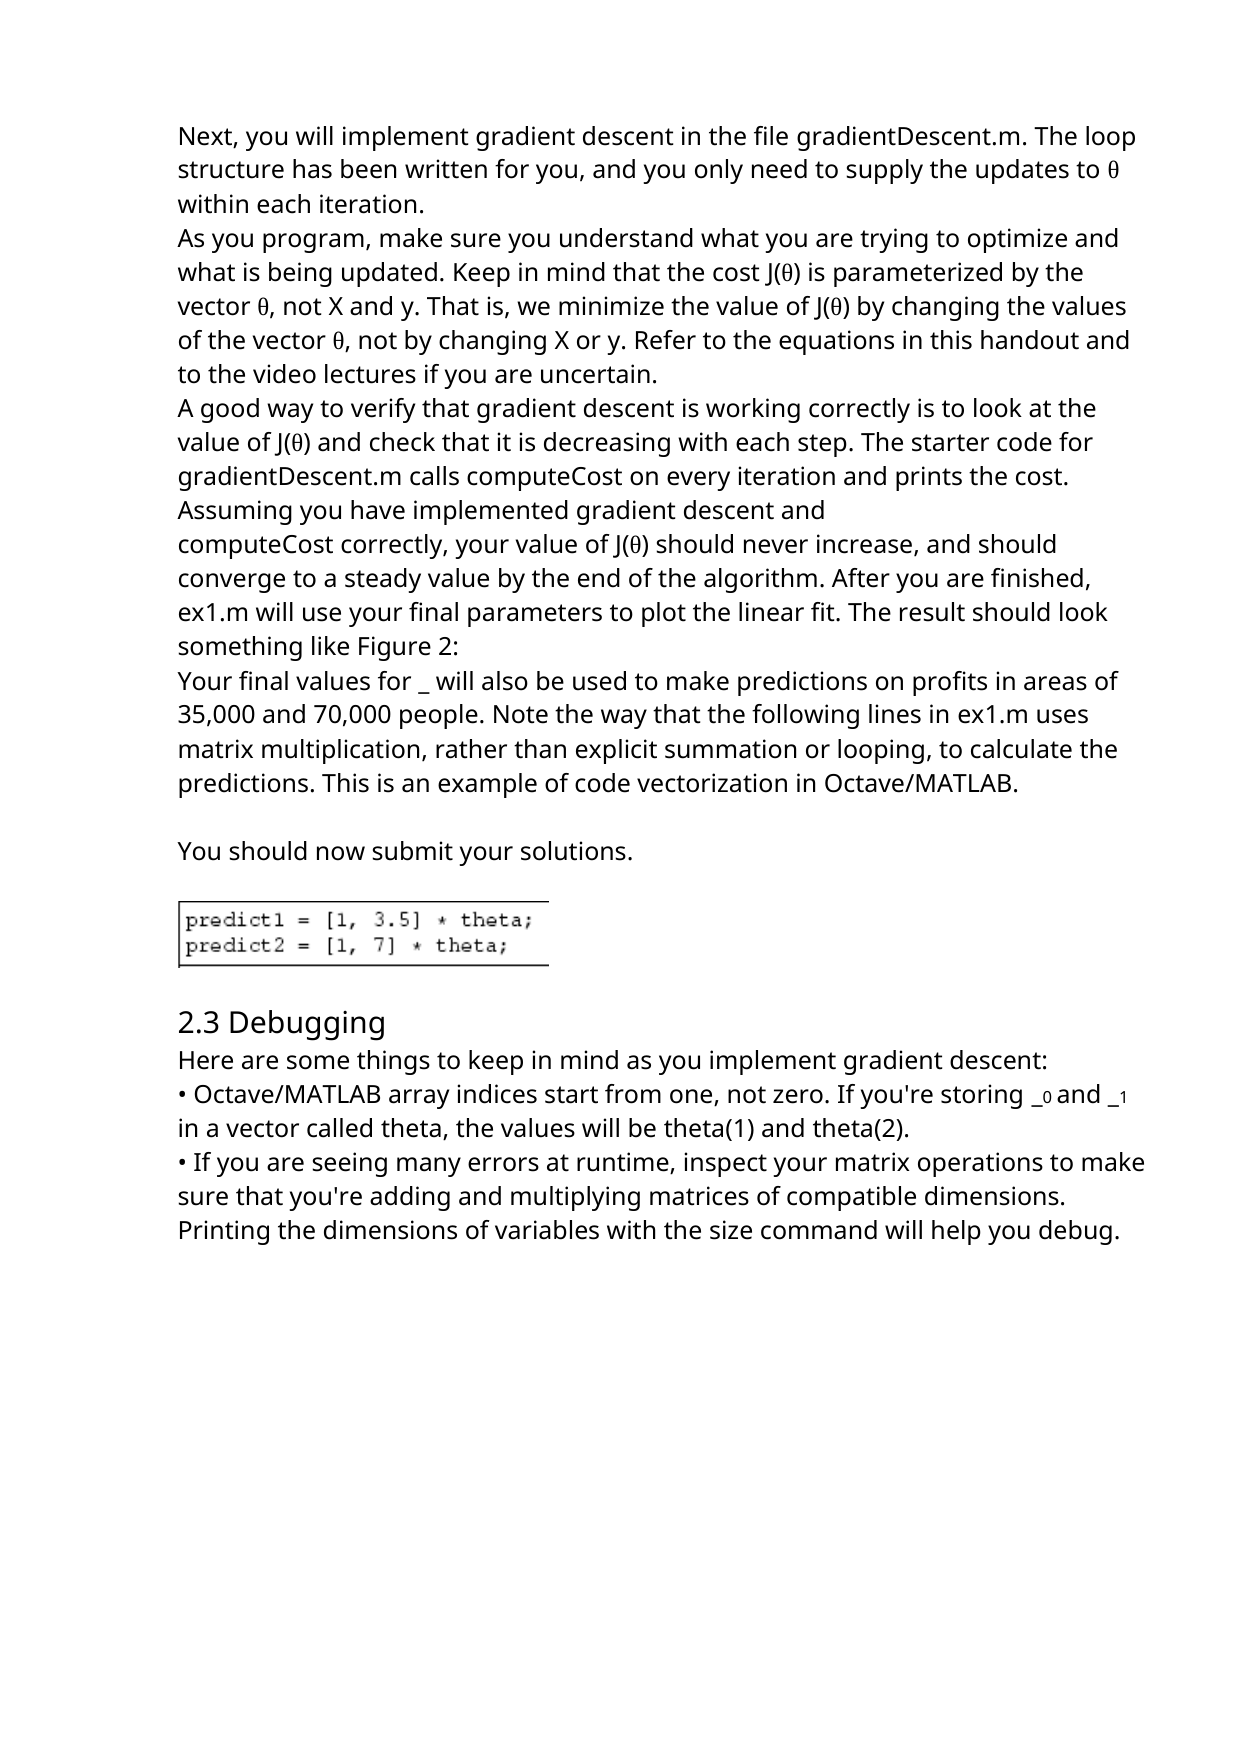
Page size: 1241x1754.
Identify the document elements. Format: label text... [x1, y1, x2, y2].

text A good way to verify that gradient descent is working correctly is to look at the value of J(θ) and check that it is decreasing with each step. The starter code for gradientDescent.m calls computeCost on every iteration and prints the cost. Assuming you have implemented gradient descent and [177, 391, 1152, 527]
text 2.3 Debugging [177, 1001, 1152, 1042]
picture [177, 901, 549, 968]
text • Octave/MATLAB array indices start from one, not zero. If you're storing _0 and _1 in a vector called theta, the values will be theta(1) and theta(2). [177, 1076, 1152, 1144]
text Here are some things to keep in mind as you implement gradient descent: [177, 1042, 1152, 1076]
text You should now submit your solutions. [177, 833, 1152, 867]
text computeCost correctly, your value of J(θ) should never increase, and should converge to a steady value by the end of the algorithm. After you are finished, ex1.m will use your final parameters to plot the linear fit. The result should look something like Figure 2: [177, 527, 1152, 663]
text • If you are seeing many errors at runtime, inspect your matrix operations to make sure that you're adding and multiplying matrices of compatible dimensions. Printing the dimensions of variables with the size command will help you debug. [177, 1144, 1152, 1247]
text As you program, make sure you understand what you are trying to optimize and what is being updated. Keep in mind that the cost J(θ) is parameterized by the vector θ, not X and y. That is, we minimize the value of J(θ) by changing the values of the vector θ, not by changing X or y. Refer to the equations in this handout and to the video lectures if you are uncertain. [177, 220, 1152, 391]
text Next, you will implement gradient descent in the file gradientDescent.m. The loop structure has been written for you, and you only need to supply the updates to θ within each iteration. [177, 118, 1152, 220]
text Your final values for _ will also be used to make predictions on profits in areas of 35,000 and 70,000 people. Note the way that the following lines in ex1.m uses matrix multiplication, rather than explicit summation or looping, to calculate the predictions. This is an example of code vectorization in Octave/MATLAB. [177, 663, 1152, 799]
